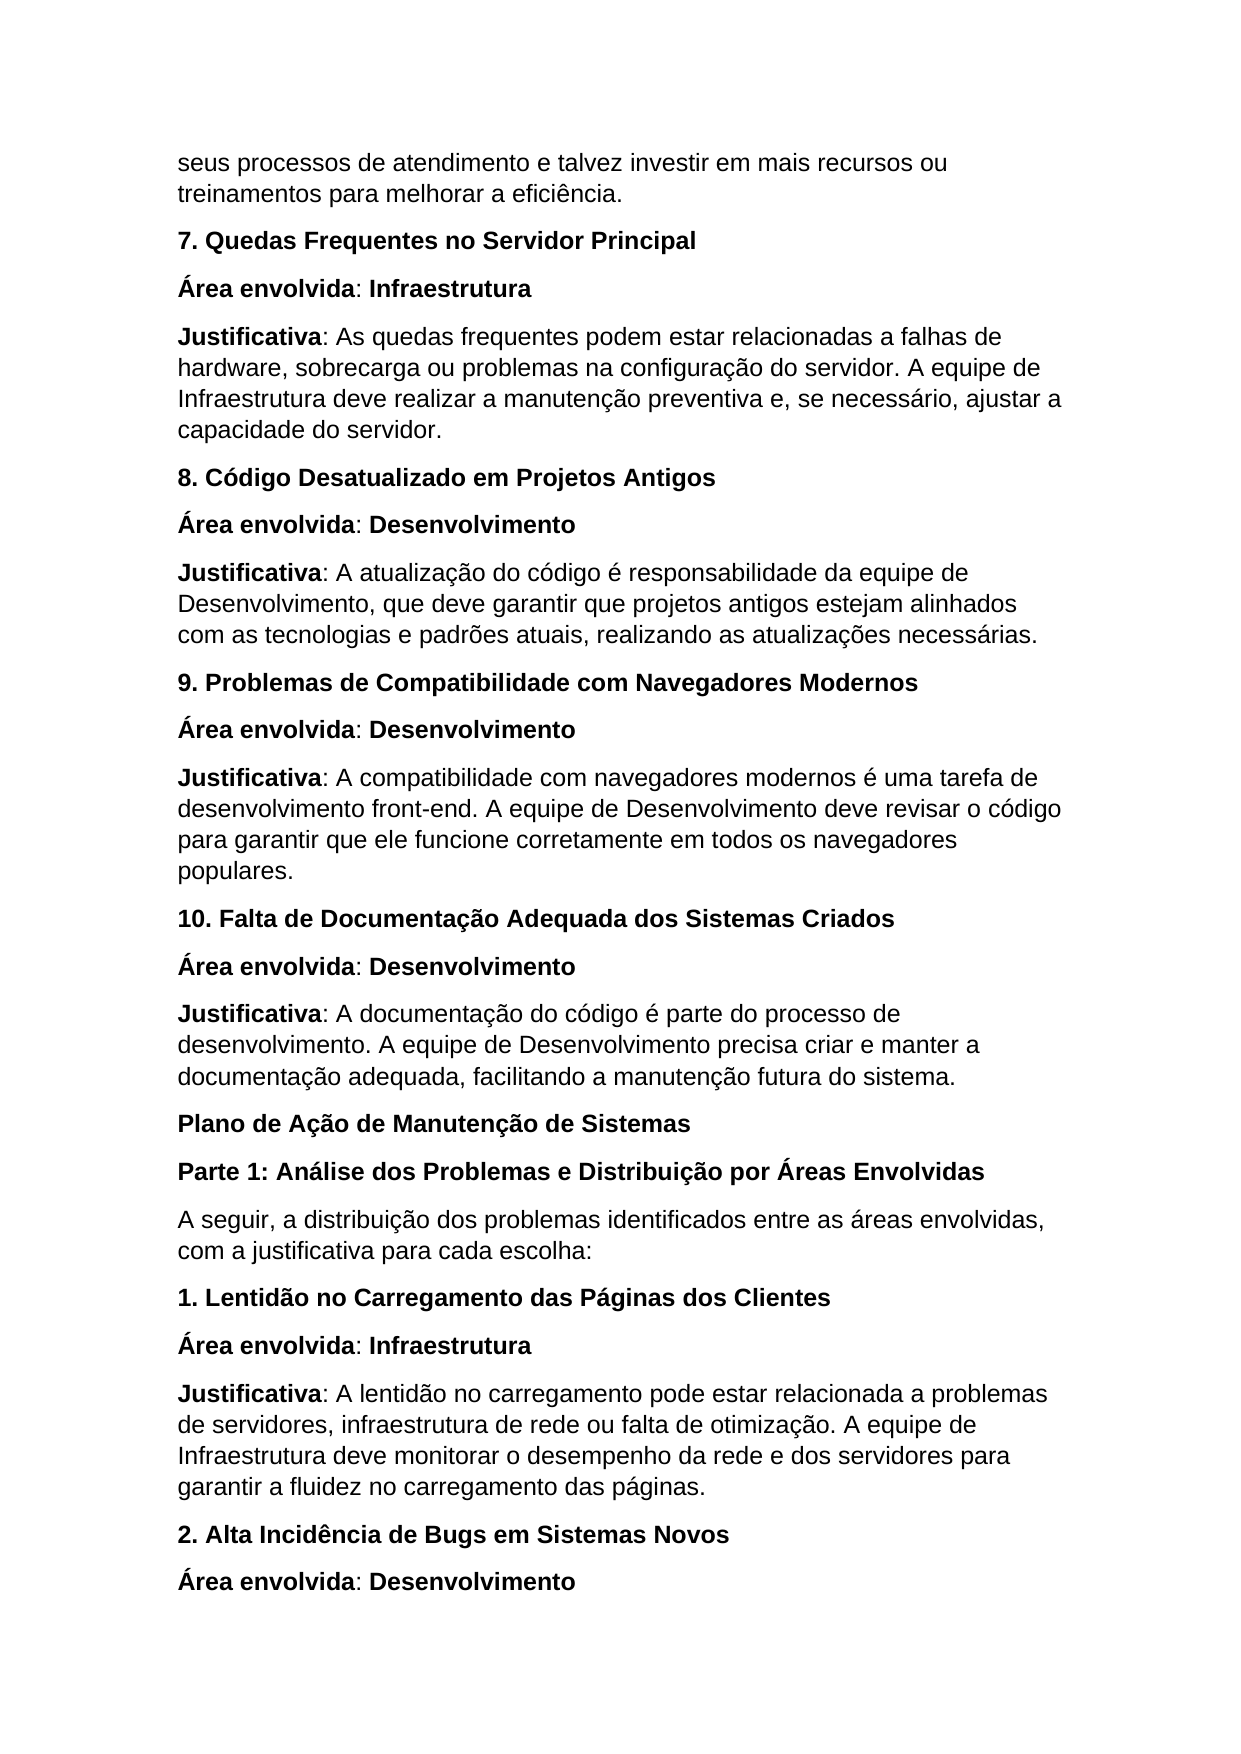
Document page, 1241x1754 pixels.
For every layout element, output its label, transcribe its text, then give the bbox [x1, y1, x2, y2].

text Justificativa: As quedas frequentes podem estar relacionadas a falhas de hardware, sobrecarga ou problemas na configuração do servidor. A equipe de Infraestrutura deve realizar a manutenção preventiva e, se necessário, ajustar a capacidade do servidor. [177, 322, 1063, 444]
text Área envolvida: Infraestrutura [177, 1331, 1063, 1360]
text 7. Quedas Frequentes no Servidor Principal [177, 226, 1063, 255]
text 9. Problemas de Compatibilidade com Navegadores Modernos [177, 668, 1063, 697]
text Justificativa: A lentidão no carregamento pode estar relacionada a problemas de servidores, infraestrutura de rede ou falta de otimização. A equipe de Infraestrutura deve monitorar o desempenho da rede e dos servidores para garantir a fluidez no carregamento das páginas. [177, 1379, 1063, 1501]
text 8. Código Desatualizado em Projetos Antigos [177, 463, 1063, 491]
text Parte 1: Análise dos Problemas e Distribuição por Áreas Envolvidas [177, 1157, 1063, 1186]
text 2. Alta Incidência de Bugs em Sistemas Novos [177, 1520, 1063, 1548]
text Área envolvida: Infraestrutura [177, 274, 1063, 303]
text Plano de Ação de Manutenção de Sistemas [177, 1109, 1063, 1138]
text 1. Lentidão no Carregamento das Páginas dos Clientes [177, 1283, 1063, 1312]
text Área envolvida: Desenvolvimento [177, 952, 1063, 981]
text A seguir, a distribuição dos problemas identificados entre as áreas envolvidas, com a justificativa para cada escolha: [177, 1205, 1063, 1264]
text Justificativa: A atualização do código é responsabilidade da equipe de Desenvolvimento, que deve garantir que projetos antigos estejam alinhados com as tecnologias e padrões atuais, realizando as atualizações necessárias. [177, 558, 1063, 649]
text Justificativa: A compatibilidade com navegadores modernos é uma tarefa de desenvolvimento front-end. A equipe de Desenvolvimento deve revisar o código para garantir que ele funcione corretamente em todos os navegadores populares. [177, 763, 1063, 885]
text 10. Falta de Documentação Adequada dos Sistemas Criados [177, 904, 1063, 933]
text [177, 148, 1063, 207]
text Área envolvida: Desenvolvimento [177, 510, 1063, 539]
text Justificativa: A documentação do código é parte do processo de desenvolvimento. A equipe de Desenvolvimento precisa criar e manter a documentação adequada, facilitando a manutenção futura do sistema. [177, 999, 1063, 1090]
text Área envolvida: Desenvolvimento [177, 716, 1063, 744]
text Área envolvida: Desenvolvimento [177, 1567, 1063, 1596]
